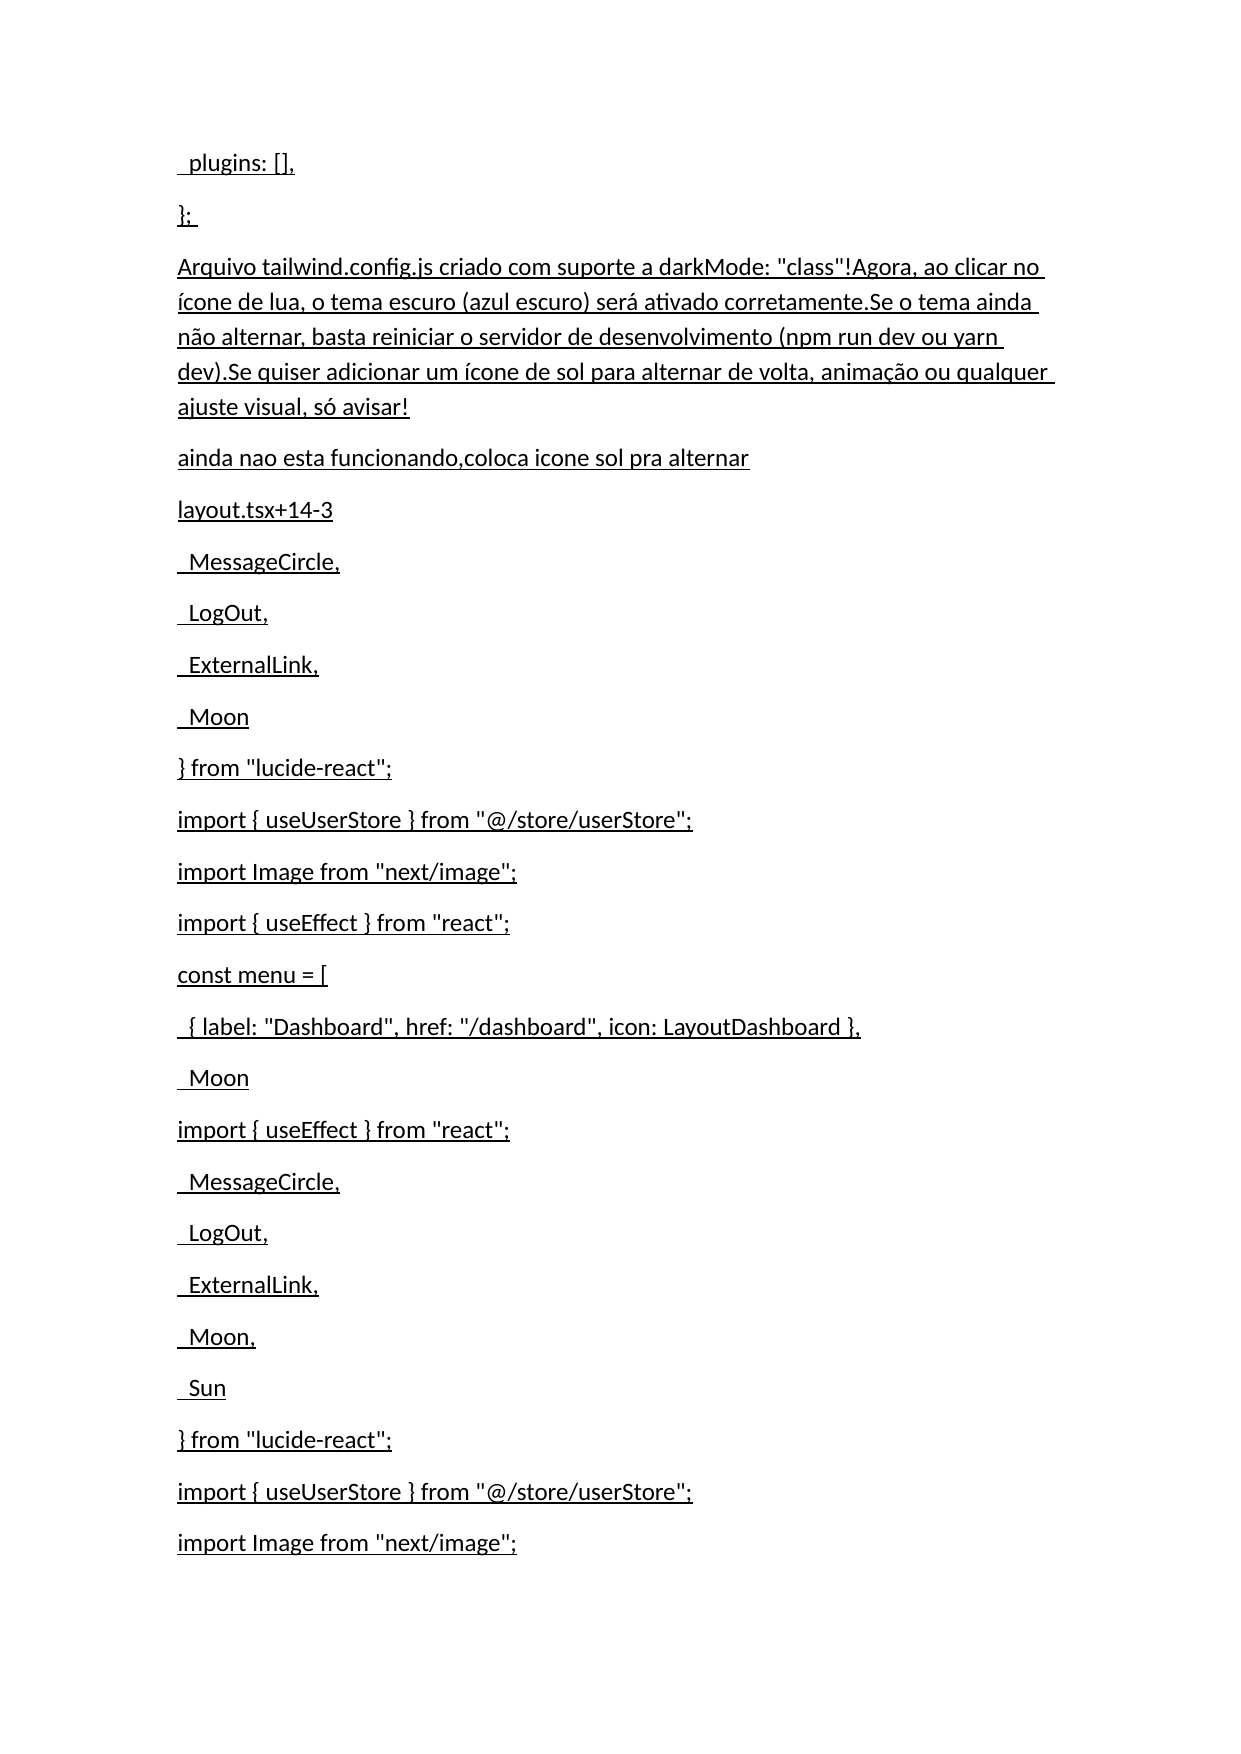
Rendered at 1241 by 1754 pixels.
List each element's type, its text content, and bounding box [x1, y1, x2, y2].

text ainda nao esta funcionando,coloca icone sol pra alternar [177, 443, 1063, 473]
text { label: "Dashboard", href: "/dashboard", icon: LayoutDashboard }, [177, 1011, 1063, 1041]
text Moon [177, 1063, 1063, 1093]
text } from "lucide-react"; [177, 753, 1063, 783]
text Moon [177, 701, 1063, 731]
text ExternalLink, [177, 1269, 1063, 1300]
text import Image from "next/image"; [177, 1528, 1063, 1558]
text LogOut, [177, 598, 1063, 628]
text import Image from "next/image"; [177, 856, 1063, 886]
text ExternalLink, [177, 649, 1063, 680]
text MessageCircle, [177, 546, 1063, 576]
text Sun [177, 1373, 1063, 1403]
text } from "lucide-react"; [177, 1424, 1063, 1455]
text import { useEffect } from "react"; [177, 908, 1063, 938]
text LogOut, [177, 1218, 1063, 1248]
text MessageCircle, [177, 1166, 1063, 1196]
text const menu = [ [177, 959, 1063, 990]
text plugins: [], [177, 148, 1063, 178]
text import { useUserStore } from "@/store/userStore"; [177, 804, 1063, 835]
text }; [177, 199, 1063, 230]
text layout.tsx+14-3 [177, 494, 1063, 525]
text import { useUserStore } from "@/store/userStore"; [177, 1476, 1063, 1506]
text Moon, [177, 1321, 1063, 1351]
text Arquivo tailwind.config.js criado com suporte a darkMode: "class"!Agora, ao clicar no ícone de lua, o tema escuro (azul escuro) será ativado corretamente.Se o tema ainda não alternar, basta reiniciar o servidor de desenvolvimento (npm run dev ou yarn dev).Se quiser adicionar um ícone de sol para alternar de volta, animação ou qualquer ajuste visual, só avisar! [177, 251, 1063, 421]
text import { useEffect } from "react"; [177, 1114, 1063, 1145]
